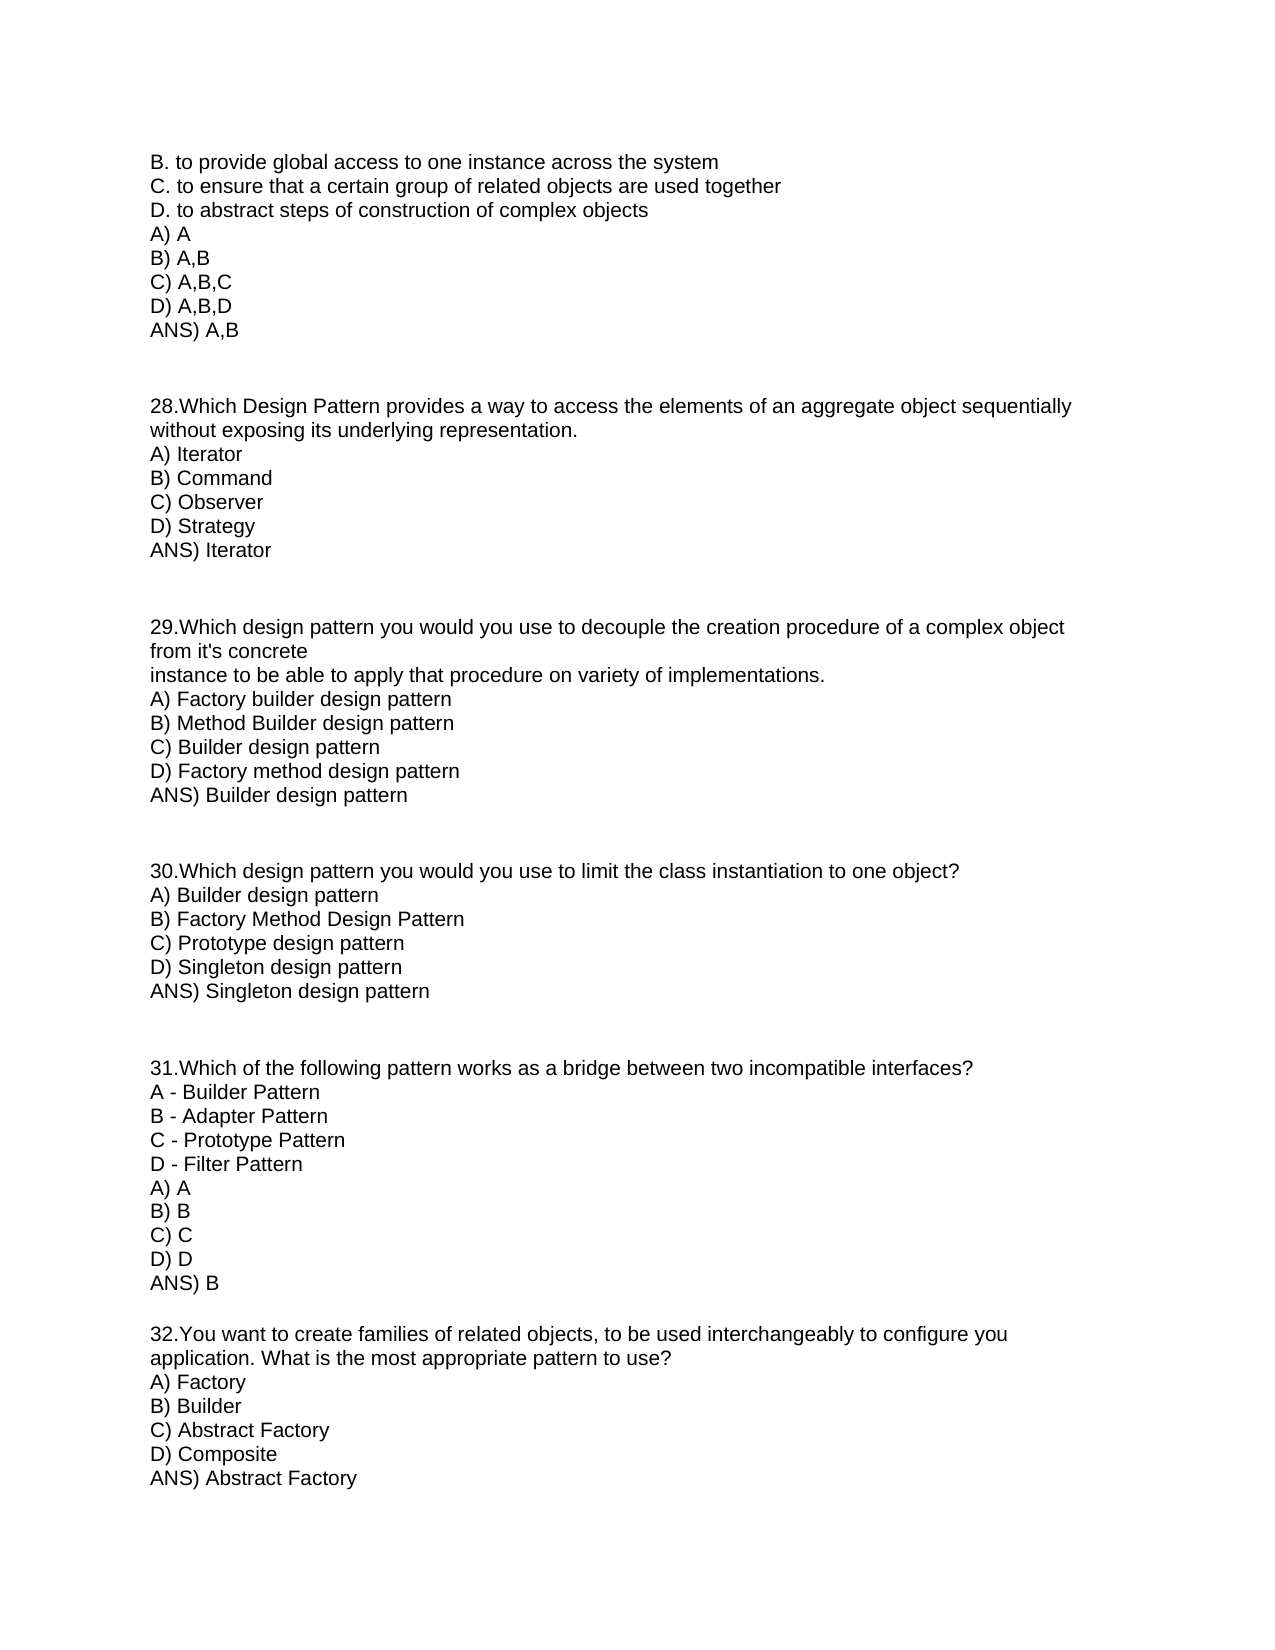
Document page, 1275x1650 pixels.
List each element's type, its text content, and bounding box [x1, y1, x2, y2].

text B) B [150, 1199, 1125, 1223]
text D) Composite [150, 1441, 1125, 1465]
text A) Iterator [150, 442, 1125, 466]
text C) Prototype design pattern [150, 931, 1125, 955]
text B. to provide global access to one instance across the system [150, 150, 1125, 174]
text from it's concrete [150, 639, 1125, 663]
text B) Command [150, 466, 1125, 490]
text B) A,B [150, 246, 1125, 270]
text 29.Which design pattern you would you use to decouple the creation procedure of a complex object [150, 615, 1125, 639]
text C. to ensure that a certain group of related objects are used together [150, 174, 1125, 198]
text B - Adapter Pattern [150, 1103, 1125, 1127]
text B) Method Builder design pattern [150, 711, 1125, 734]
text B) Builder [150, 1393, 1125, 1417]
text C) Builder design pattern [150, 734, 1125, 758]
text D) Factory method design pattern [150, 758, 1125, 782]
text D. to abstract steps of construction of complex objects [150, 198, 1125, 222]
text D) Strategy [150, 514, 1125, 538]
text ANS) Builder design pattern [150, 782, 1125, 806]
text A) A [150, 1175, 1125, 1199]
text ANS) B [150, 1271, 1125, 1295]
text ANS) Abstract Factory [150, 1465, 1125, 1489]
text application. What is the most appropriate pattern to use? [150, 1346, 1125, 1369]
text D) A,B,D [150, 294, 1125, 318]
text D) D [150, 1247, 1125, 1271]
text C) A,B,C [150, 270, 1125, 294]
text 31.Which of the following pattern works as a bridge between two incompatible interfaces? [150, 1056, 1125, 1079]
text A - Builder Pattern [150, 1079, 1125, 1103]
text 28.Which Design Pattern provides a way to access the elements of an aggregate object sequentially [150, 394, 1125, 418]
text instance to be able to apply that procedure on variety of implementations. [150, 663, 1125, 687]
text C) C [150, 1223, 1125, 1247]
text ANS) A,B [150, 318, 1125, 342]
text C - Prototype Pattern [150, 1127, 1125, 1151]
text ANS) Singleton design pattern [150, 979, 1125, 1003]
text A) Factory [150, 1369, 1125, 1393]
text A) Builder design pattern [150, 883, 1125, 907]
text 32.You want to create families of related objects, to be used interchangeably to configure you [150, 1322, 1125, 1346]
text C) Abstract Factory [150, 1417, 1125, 1441]
text D) Singleton design pattern [150, 955, 1125, 979]
text ANS) Iterator [150, 538, 1125, 562]
text 30.Which design pattern you would you use to limit the class instantiation to one object? [150, 859, 1125, 883]
text A) A [150, 222, 1125, 246]
text D - Filter Pattern [150, 1151, 1125, 1175]
text A) Factory builder design pattern [150, 687, 1125, 711]
text C) Observer [150, 490, 1125, 514]
text B) Factory Method Design Pattern [150, 907, 1125, 931]
text without exposing its underlying representation. [150, 418, 1125, 442]
